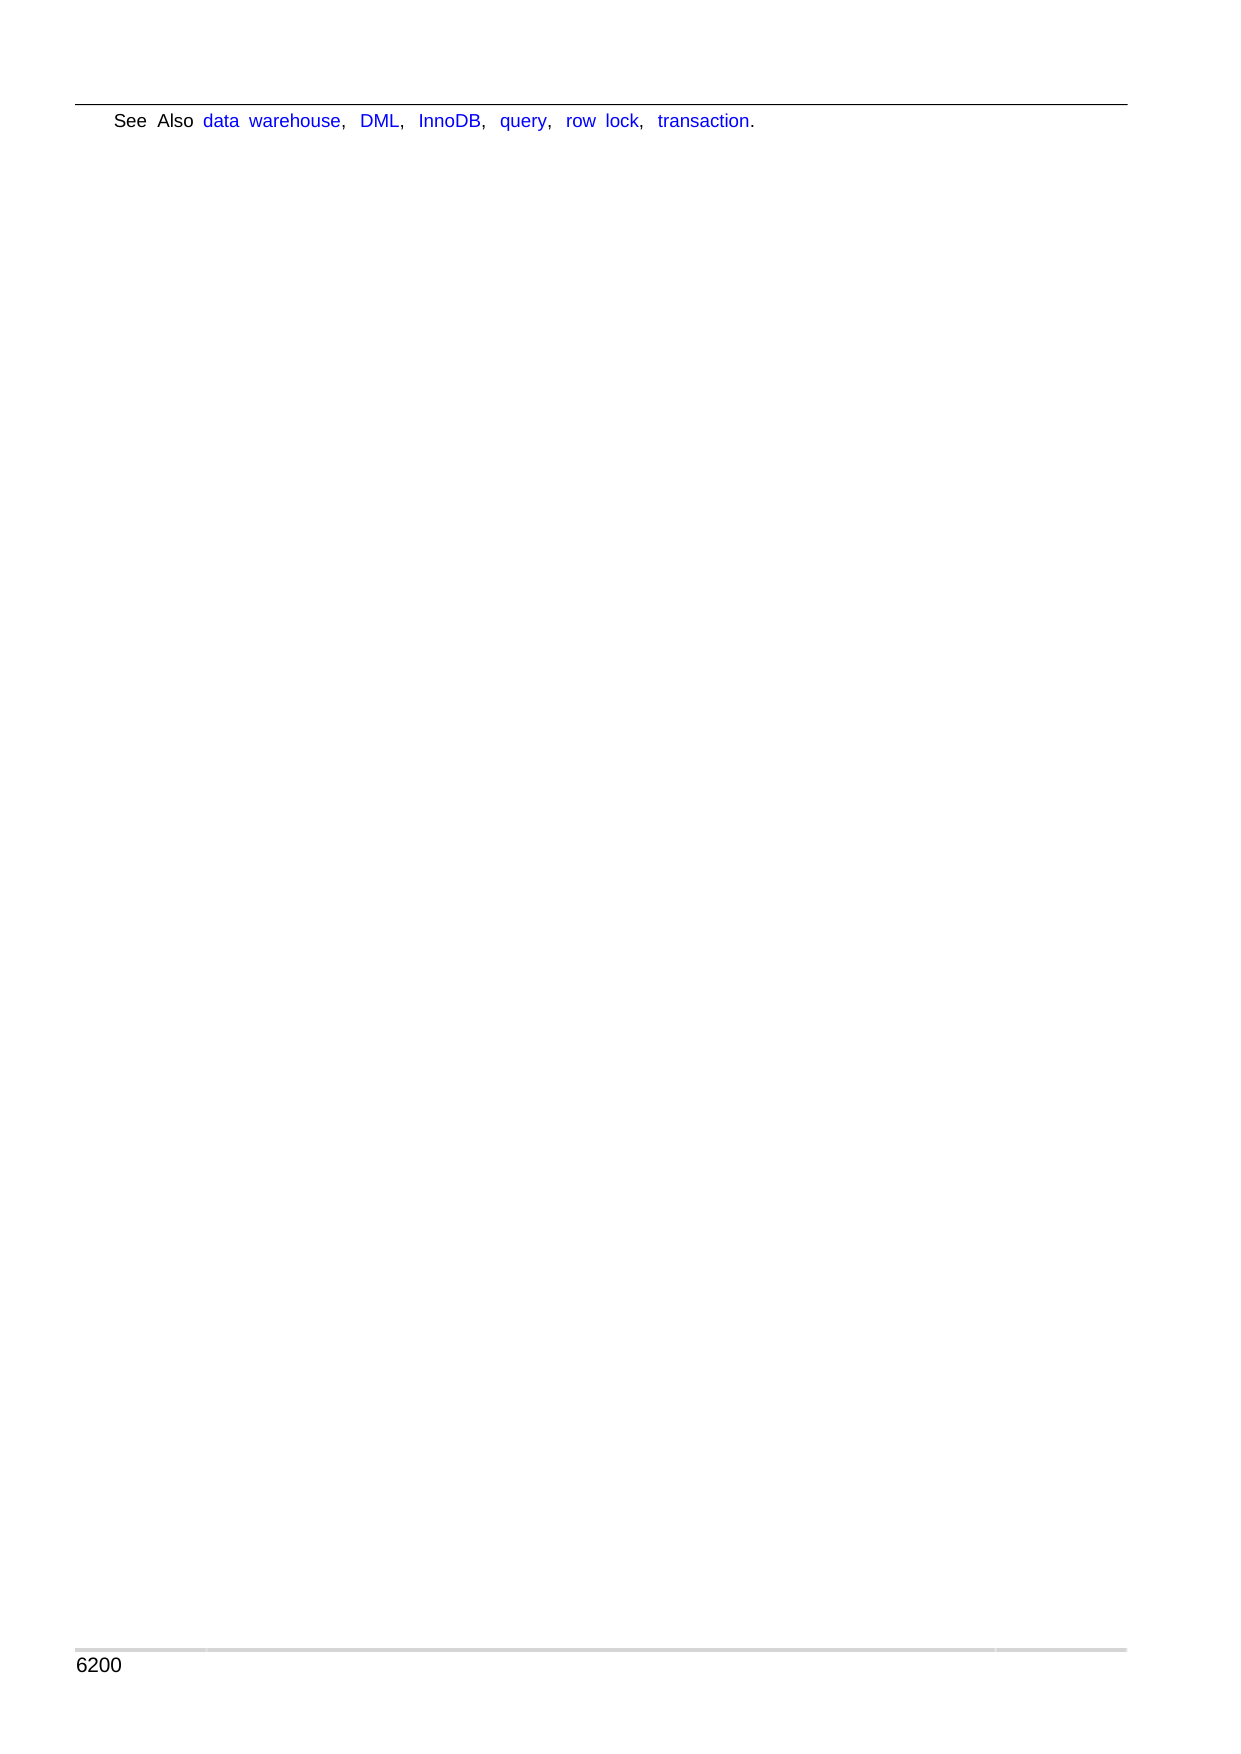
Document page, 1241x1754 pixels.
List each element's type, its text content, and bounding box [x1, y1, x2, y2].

picture [75, 1648, 1128, 1652]
text See Also data warehouse, DML, InnoDB, query, row lock, transaction. [113, 110, 1128, 137]
